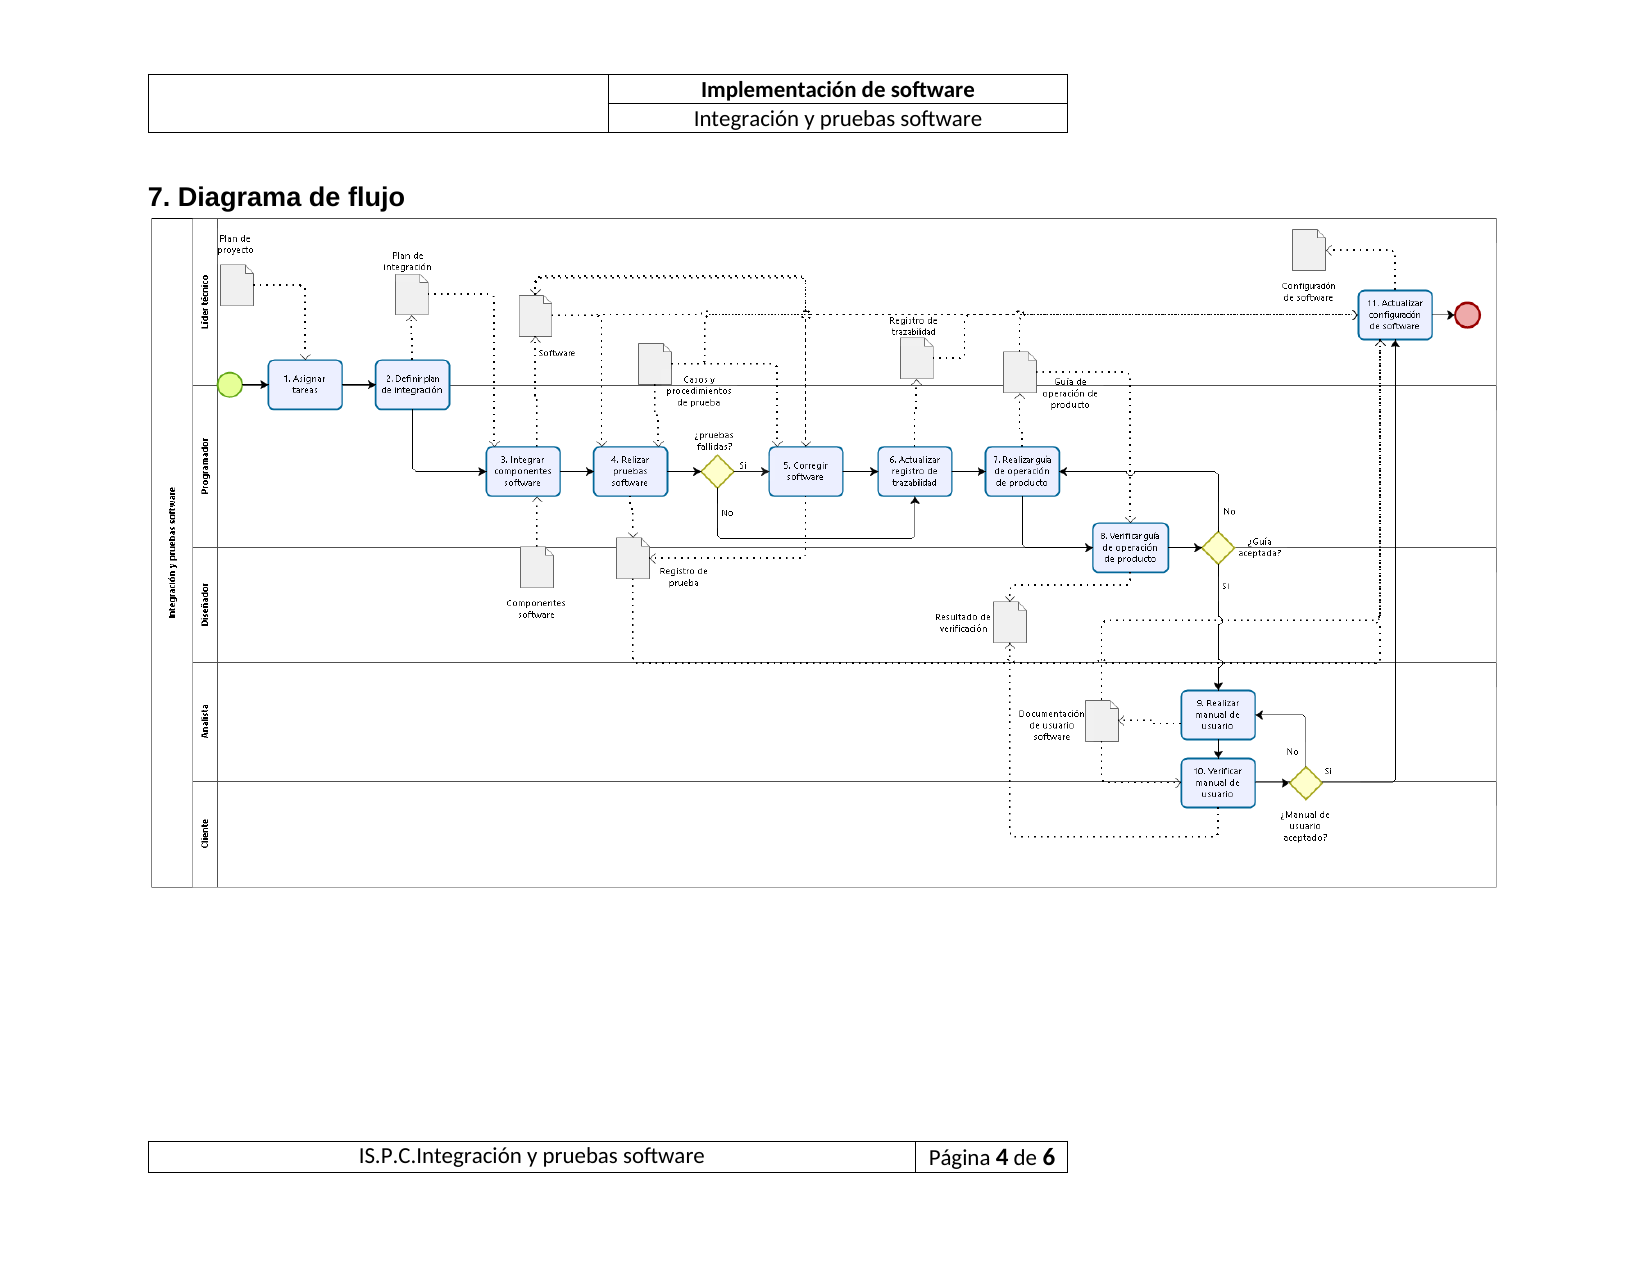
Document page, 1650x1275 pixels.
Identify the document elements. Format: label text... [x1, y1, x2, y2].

subtitle 7. Diagrama de flujo [148, 181, 1502, 213]
picture [147, 215, 1501, 892]
